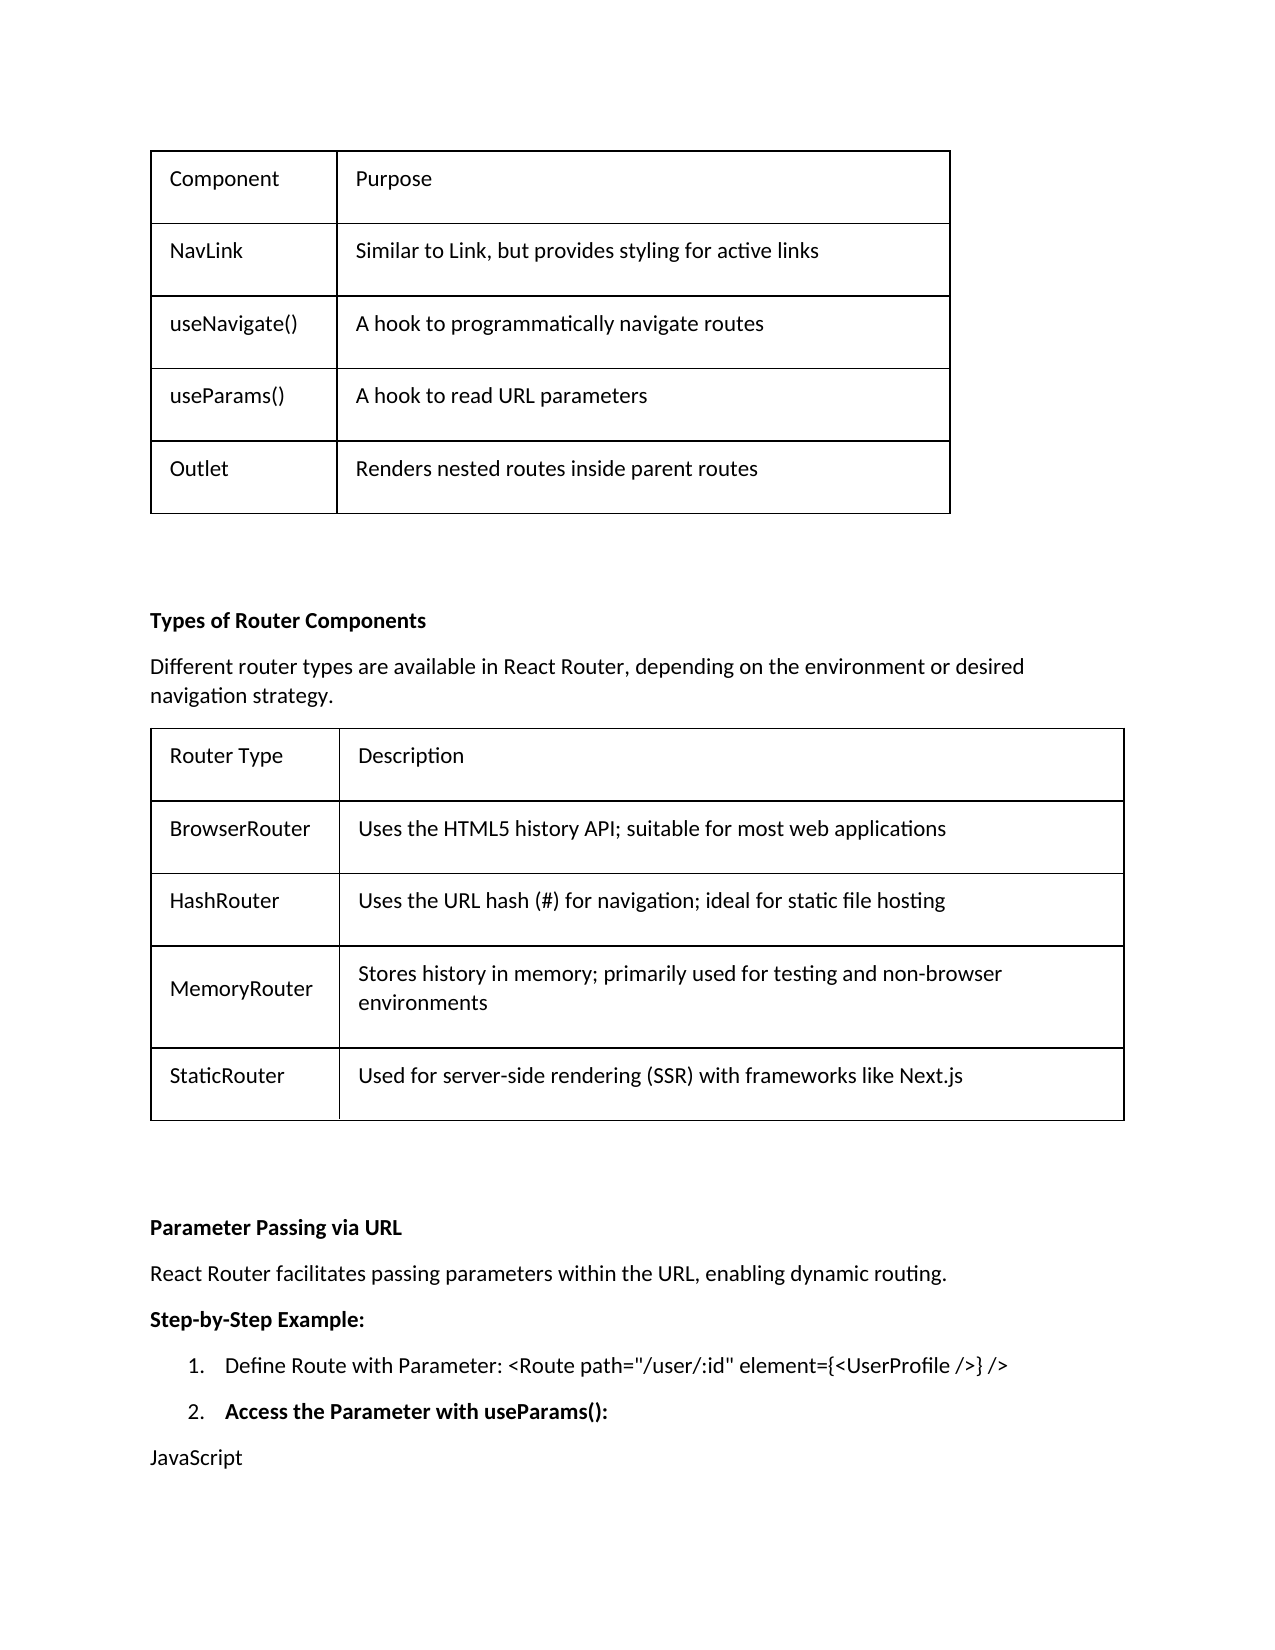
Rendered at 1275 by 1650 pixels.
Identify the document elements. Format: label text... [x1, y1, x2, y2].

table_header Router Type [152, 729, 339, 800]
table_header Description [340, 729, 1123, 800]
table_cell A hook to programmatically navigate routes [338, 297, 949, 367]
table_cell MemoryRouter [152, 947, 339, 1047]
text Different router types are available in React Router, depending on the environment or desired navigation strategy. [150, 652, 1125, 709]
table_cell Stores history in memory; primarily used for testing and non-browser environments [340, 947, 1123, 1047]
table_cell Uses the HTML5 history API; suitable for most web applications [340, 802, 1123, 873]
list Define Route with Parameter: <Route path="/user/:id" element={<UserProfile />} /> [187, 1351, 1125, 1379]
table_cell Used for server-side rendering (SSR) with frameworks like Next.js [340, 1049, 1123, 1119]
table_cell useNavigate() [152, 297, 336, 367]
table_cell Similar to Link, but provides styling for active links [338, 224, 949, 295]
table_cell StaticRouter [152, 1049, 339, 1119]
text React Router facilitates passing parameters within the URL, enabling dynamic routing. [150, 1259, 1125, 1287]
text Parameter Passing via URL [150, 1213, 1125, 1241]
table_cell A hook to read URL parameters [338, 369, 949, 440]
table_cell Outlet [152, 442, 336, 512]
table_header Component [152, 152, 336, 222]
list Access the Parameter with useParams(): [187, 1397, 1125, 1425]
text JavaScript [150, 1443, 1125, 1471]
text Types of Router Components [150, 606, 1125, 634]
table_cell useParams() [152, 369, 336, 440]
table_cell BrowserRouter [152, 802, 339, 873]
table_cell Uses the URL hash (#) for navigation; ideal for static file hosting [340, 874, 1123, 945]
table_cell HashRouter [152, 874, 339, 945]
table_cell NavLink [152, 224, 336, 295]
text Step-by-Step Example: [150, 1305, 1125, 1333]
table_cell Renders nested routes inside parent routes [338, 442, 949, 512]
table_header Purpose [338, 152, 949, 222]
